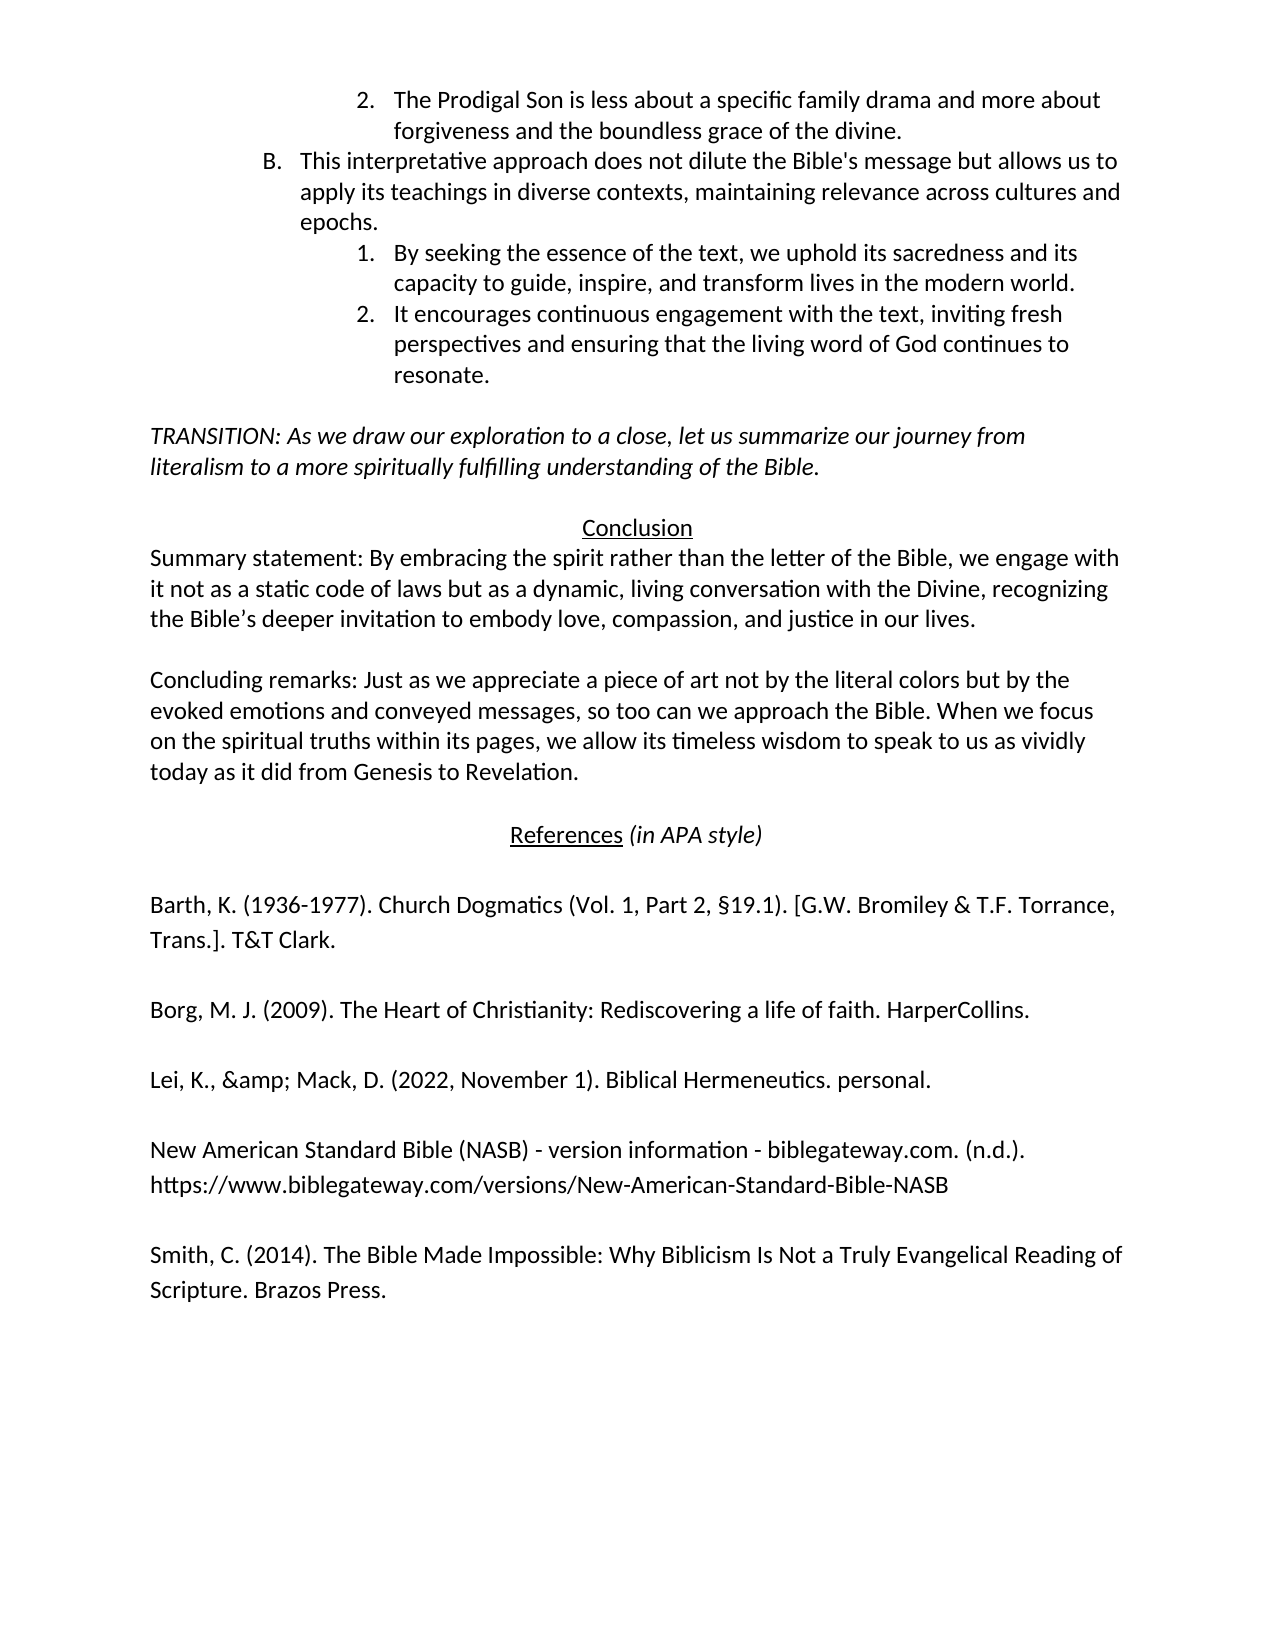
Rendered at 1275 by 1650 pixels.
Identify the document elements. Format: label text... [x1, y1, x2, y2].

list By seeking the essence of the text, we uphold its sacredness and its capacity to guide, inspire, and transform lives in the modern world. [356, 237, 1125, 298]
text Concluding remarks: Just as we appreciate a piece of art not by the literal colors but by the evoked emotions and conveyed messages, so too can we approach the Bible. When we focus on the spiritual truths within its pages, we allow its timeless wisdom to speak to us as vividly today as it did from Genesis to Revelation. [150, 664, 1125, 786]
text New American Standard Bible (NASB) - version information - biblegateway.com. (n.d.). https://www.biblegateway.com/versions/New-American-Standard-Bible-NASB [150, 1134, 1125, 1200]
list It encourages continuous engagement with the text, inviting fresh perspectives and ensuring that the living word of God continues to resonate. [356, 298, 1125, 389]
list The Prodigal Son is less about a specific family drama and more about forgiveness and the boundless grace of the divine. [356, 84, 1125, 145]
text Conclusion [150, 512, 1125, 542]
text Smith, C. (2014). The Bible Made Impossible: Why Biblicism Is Not a Truly Evangelical Reading of Scripture. Brazos Press. [150, 1239, 1125, 1305]
text Lei, K., &amp; Mack, D. (2022, November 1). Biblical Hermeneutics. personal. [150, 1064, 1125, 1095]
text References (in APA style) [150, 819, 1125, 850]
text Barth, K. (1936-1977). Church Dogmatics (Vol. 1, Part 2, §19.1). [G.W. Bromiley & T.F. Torrance, Trans.]. T&T Clark. [150, 889, 1125, 955]
list This interpretative approach does not dilute the Bible's message but allows us to apply its teachings in diverse contexts, maintaining relevance across cultures and epochs. [262, 145, 1125, 237]
text Summary statement: By embracing the spirit rather than the letter of the Bible, we engage with it not as a static code of laws but as a dynamic, living conversation with the Divine, recognizing the Bible’s deeper invitation to embody love, compassion, and justice in our lives. [150, 542, 1125, 634]
text Borg, M. J. (2009). The Heart of Christianity: Rediscovering a life of faith. HarperCollins. [150, 994, 1125, 1025]
text TRANSITION: As we draw our exploration to a close, let us summarize our journey from literalism to a more spiritually fulfilling understanding of the Bible. [150, 420, 1125, 481]
